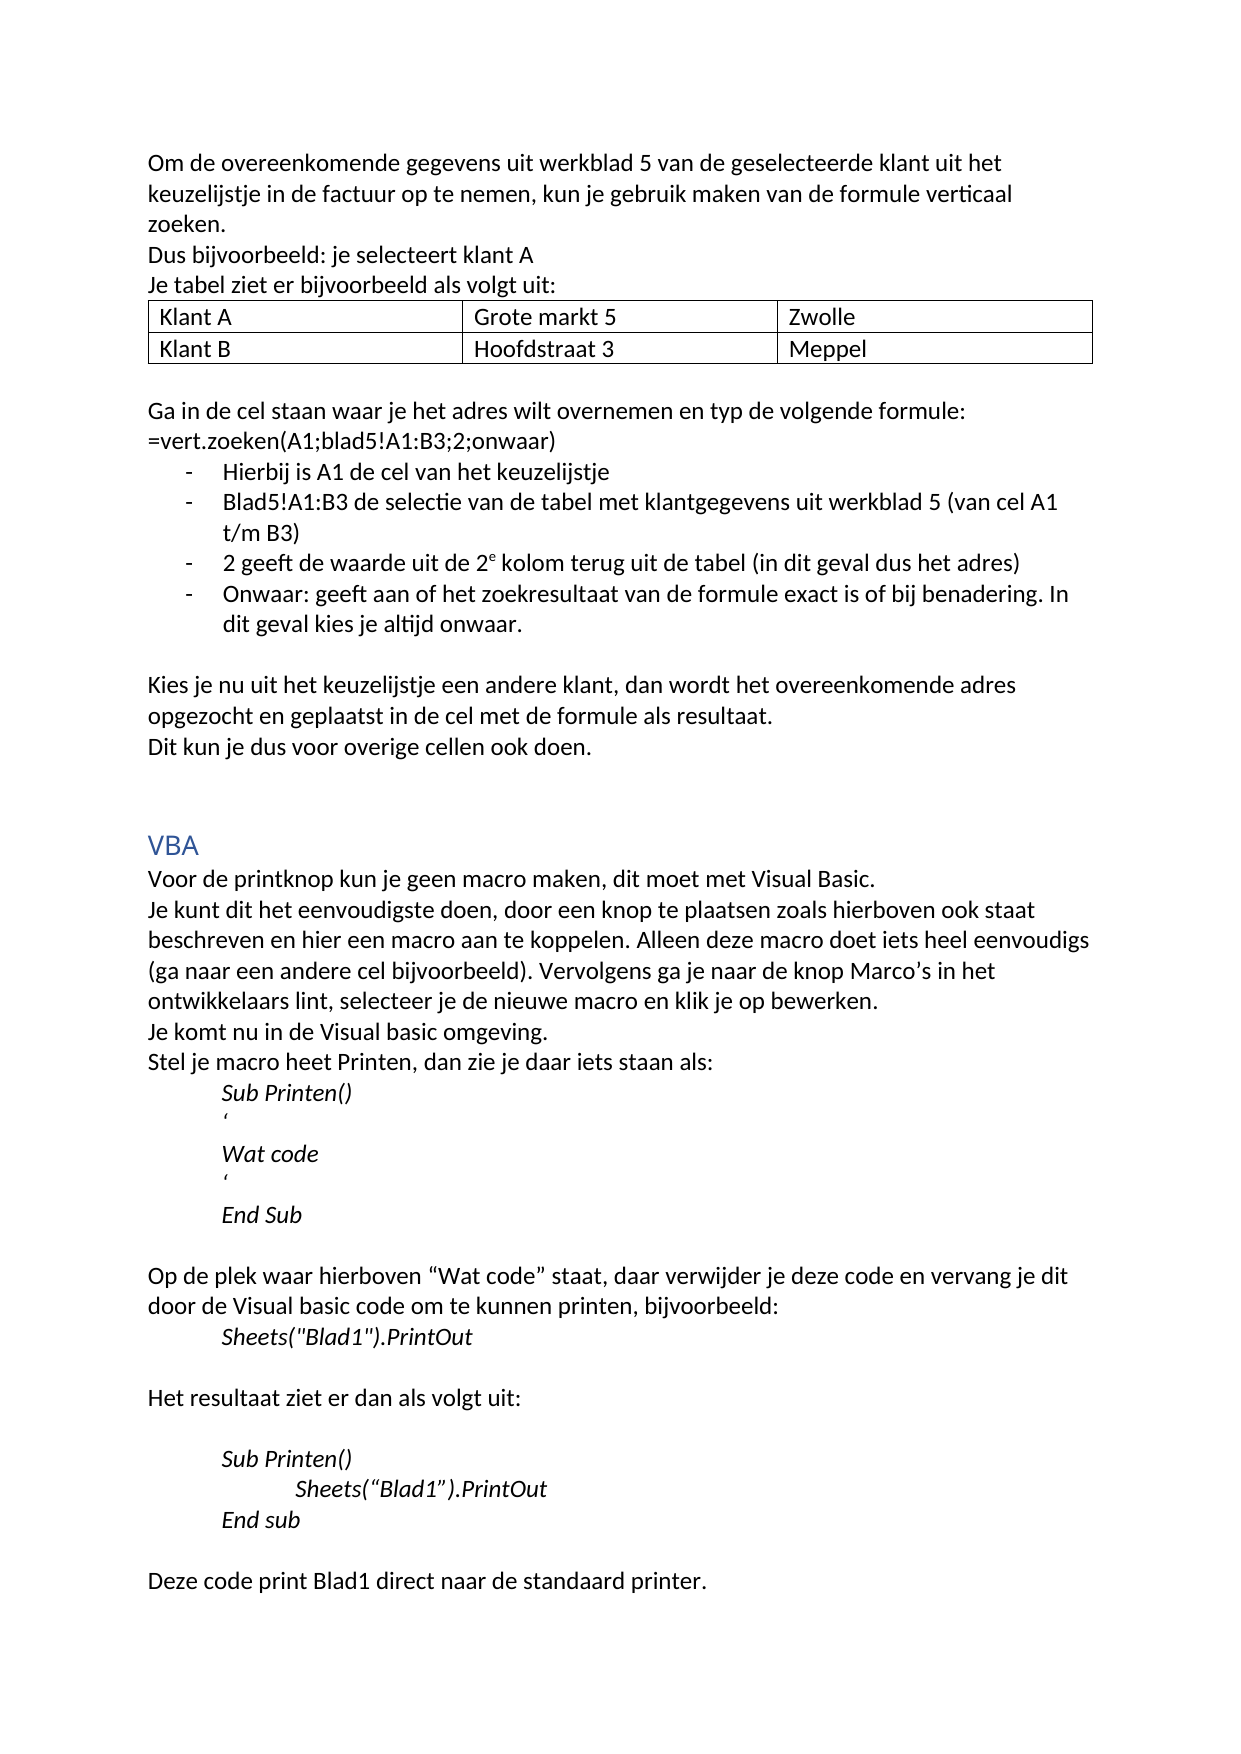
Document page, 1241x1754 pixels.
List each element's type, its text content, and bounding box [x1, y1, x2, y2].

text Stel je macro heet Printen, dan zie je daar iets staan als: [148, 1046, 1093, 1077]
text Sheets(“Blad1”).PrintOut [221, 1474, 1093, 1504]
text Wat code [221, 1138, 1093, 1168]
text Je komt nu in de Visual basic omgeving. [148, 1016, 1093, 1046]
subtitle VBA [148, 826, 1093, 863]
text ‘ [221, 1107, 1093, 1138]
text Sub Printen() [221, 1077, 1093, 1107]
text Kies je nu uit het keuzelijstje een andere klant, dan wordt het overeenkomende adres opgezocht en geplaatst in de cel met de formule als resultaat. [148, 669, 1093, 731]
text Dit kun je dus voor overige cellen ook doen. [148, 731, 1093, 761]
text Voor de printknop kun je geen macro maken, dit moet met Visual Basic. [148, 863, 1093, 894]
text Op de plek waar hierboven “Wat code” staat, daar verwijder je deze code en vervang je dit door de Visual basic code om te kunnen printen, bijvoorbeeld: [148, 1260, 1093, 1321]
list Onwaar: geeft aan of het zoekresultaat van de formule exact is of bij benadering. In dit geval kies je altijd onwaar. [185, 578, 1093, 639]
list Hierbij is A1 de cel van het keuzelijstje [185, 456, 1093, 486]
text End sub [221, 1504, 1093, 1535]
text Het resultaat ziet er dan als volgt uit: [148, 1382, 1093, 1413]
text =vert.zoeken(A1;blad5!A1:B3;2;onwaar) [148, 425, 1093, 456]
table_cell Meppel [778, 333, 1092, 363]
text Deze code print Blad1 direct naar de standaard printer. [148, 1565, 1093, 1596]
table_cell Klant B [149, 333, 462, 363]
list 2 geeft de waarde uit de 2e kolom terug uit de tabel (in dit geval dus het adres) [185, 547, 1093, 578]
text Sub Printen() [221, 1443, 1093, 1474]
list Blad5!A1:B3 de selectie van de tabel met klantgegevens uit werkblad 5 (van cel A1 t/m B3) [185, 486, 1093, 547]
text Dus bijvoorbeeld: je selecteert klant A [148, 239, 1093, 270]
text End Sub [221, 1199, 1093, 1229]
text ‘ [221, 1168, 1093, 1199]
text Je tabel ziet er bijvoorbeeld als volgt uit: [148, 270, 1093, 300]
table_header Klant A [149, 301, 462, 332]
text Sheets("Blad1").PrintOut [148, 1321, 1093, 1352]
text Om de overeenkomende gegevens uit werkblad 5 van de geselecteerde klant uit het keuzelijstje in de factuur op te nemen, kun je gebruik maken van de formule verticaal zoeken. [148, 148, 1093, 239]
table_cell Hoofdstraat 3 [463, 333, 777, 363]
text Ga in de cel staan waar je het adres wilt overnemen en typ de volgende formule: [148, 395, 1093, 425]
text Je kunt dit het eenvoudigste doen, door een knop te plaatsen zoals hierboven ook staat beschreven en hier een macro aan te koppelen. Alleen deze macro doet iets heel eenvoudigs (ga naar een andere cel bijvoorbeeld). Vervolgens ga je naar de knop Marco’s in het ontwikkelaars lint, selecteer je de nieuwe macro en klik je op bewerken. [148, 894, 1093, 1016]
table_header Grote markt 5 [463, 301, 777, 332]
table_header Zwolle [778, 301, 1092, 332]
